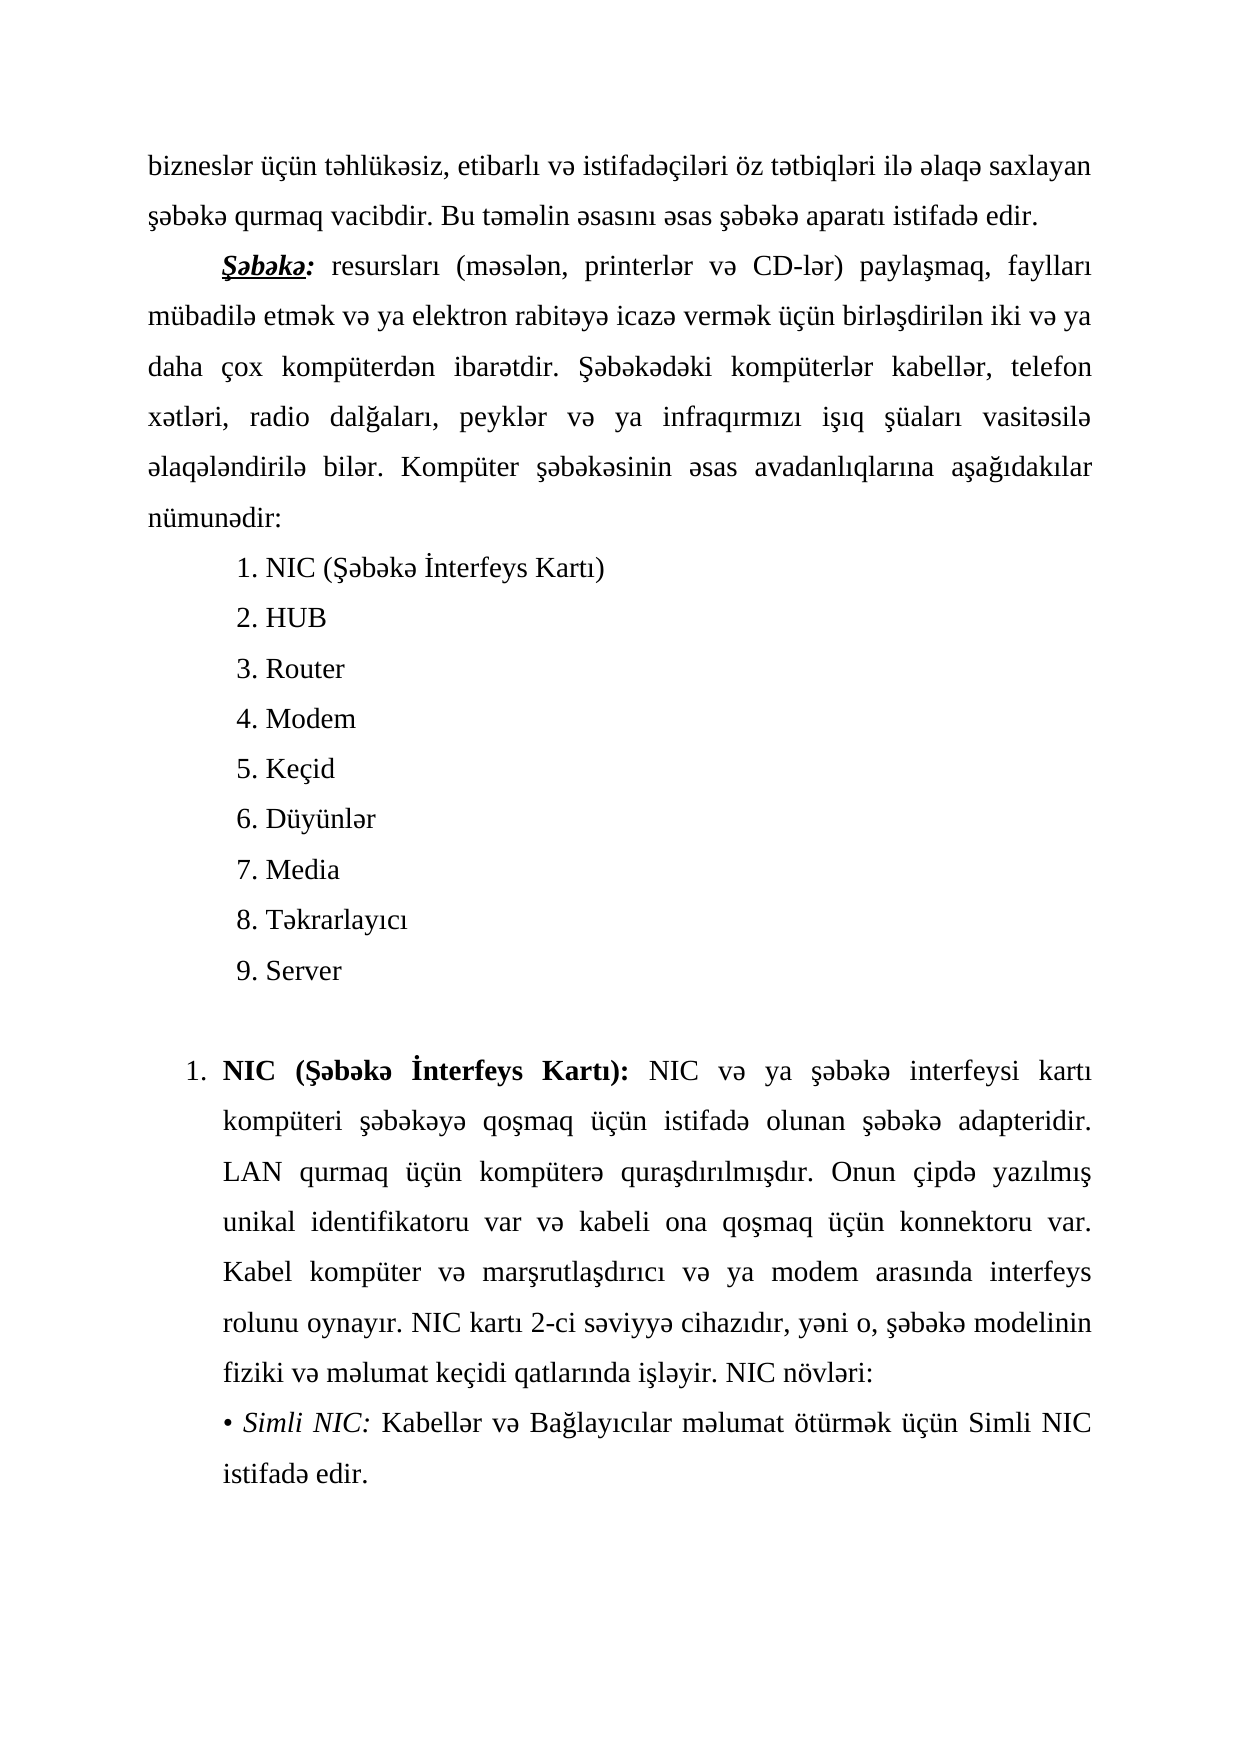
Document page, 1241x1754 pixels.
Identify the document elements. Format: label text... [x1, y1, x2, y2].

list • Simli NIC: Kabellər və Bağlayıcılar məlumat ötürmək üçün Simli NIC istifadə edir. [223, 1405, 1093, 1489]
text 1. NIC (Şəbəkə İnterfeys Kartı) [148, 550, 1093, 584]
text 7. Media [148, 852, 1093, 886]
text 3. Router [148, 651, 1093, 684]
text 2. HUB [148, 600, 1093, 634]
text 8. Təkrarlayıcı [148, 902, 1093, 936]
text 6. Düyünlər [148, 802, 1093, 835]
text 5. Keçid [148, 751, 1093, 785]
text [148, 148, 1093, 231]
text Şəbəkə: resursları (məsələn, printerlər və CD-lər) paylaşmaq, faylları mübadilə etmək və ya elektron rabitəyə icazə vermək üçün birləşdirilən iki və ya daha çox kompüterdən ibarətdir. Şəbəkədəki kompüterlər kabellər, telefon xətləri, radio dalğaları, peyklər və ya infraqırmızı işıq şüaları vasitəsilə əlaqələndirilə bilər. Kompüter şəbəkəsinin əsas avadanlıqlarına aşağıdakılar nümunədir: [148, 248, 1093, 533]
list NIC (Şəbəkə İnterfeys Kartı): NIC və ya şəbəkə interfeysi kartı kompüteri şəbəkəyə qoşmaq üçün istifadə olunan şəbəkə adapteridir. LAN qurmaq üçün kompüterə quraşdırılmışdır. Onun çipdə yazılmış unikal identifikatoru var və kabeli ona qoşmaq üçün konnektoru var. Kabel kompüter və marşrutlaşdırıcı və ya modem arasında interfeys rolunu oynayır. NIC kartı 2-ci səviyyə cihazıdır, yəni o, şəbəkə modelinin fiziki və məlumat keçidi qatlarında işləyir. NIC növləri: [185, 1053, 1093, 1389]
text 4. Modem [148, 701, 1093, 734]
text 9. Server [148, 953, 1093, 986]
